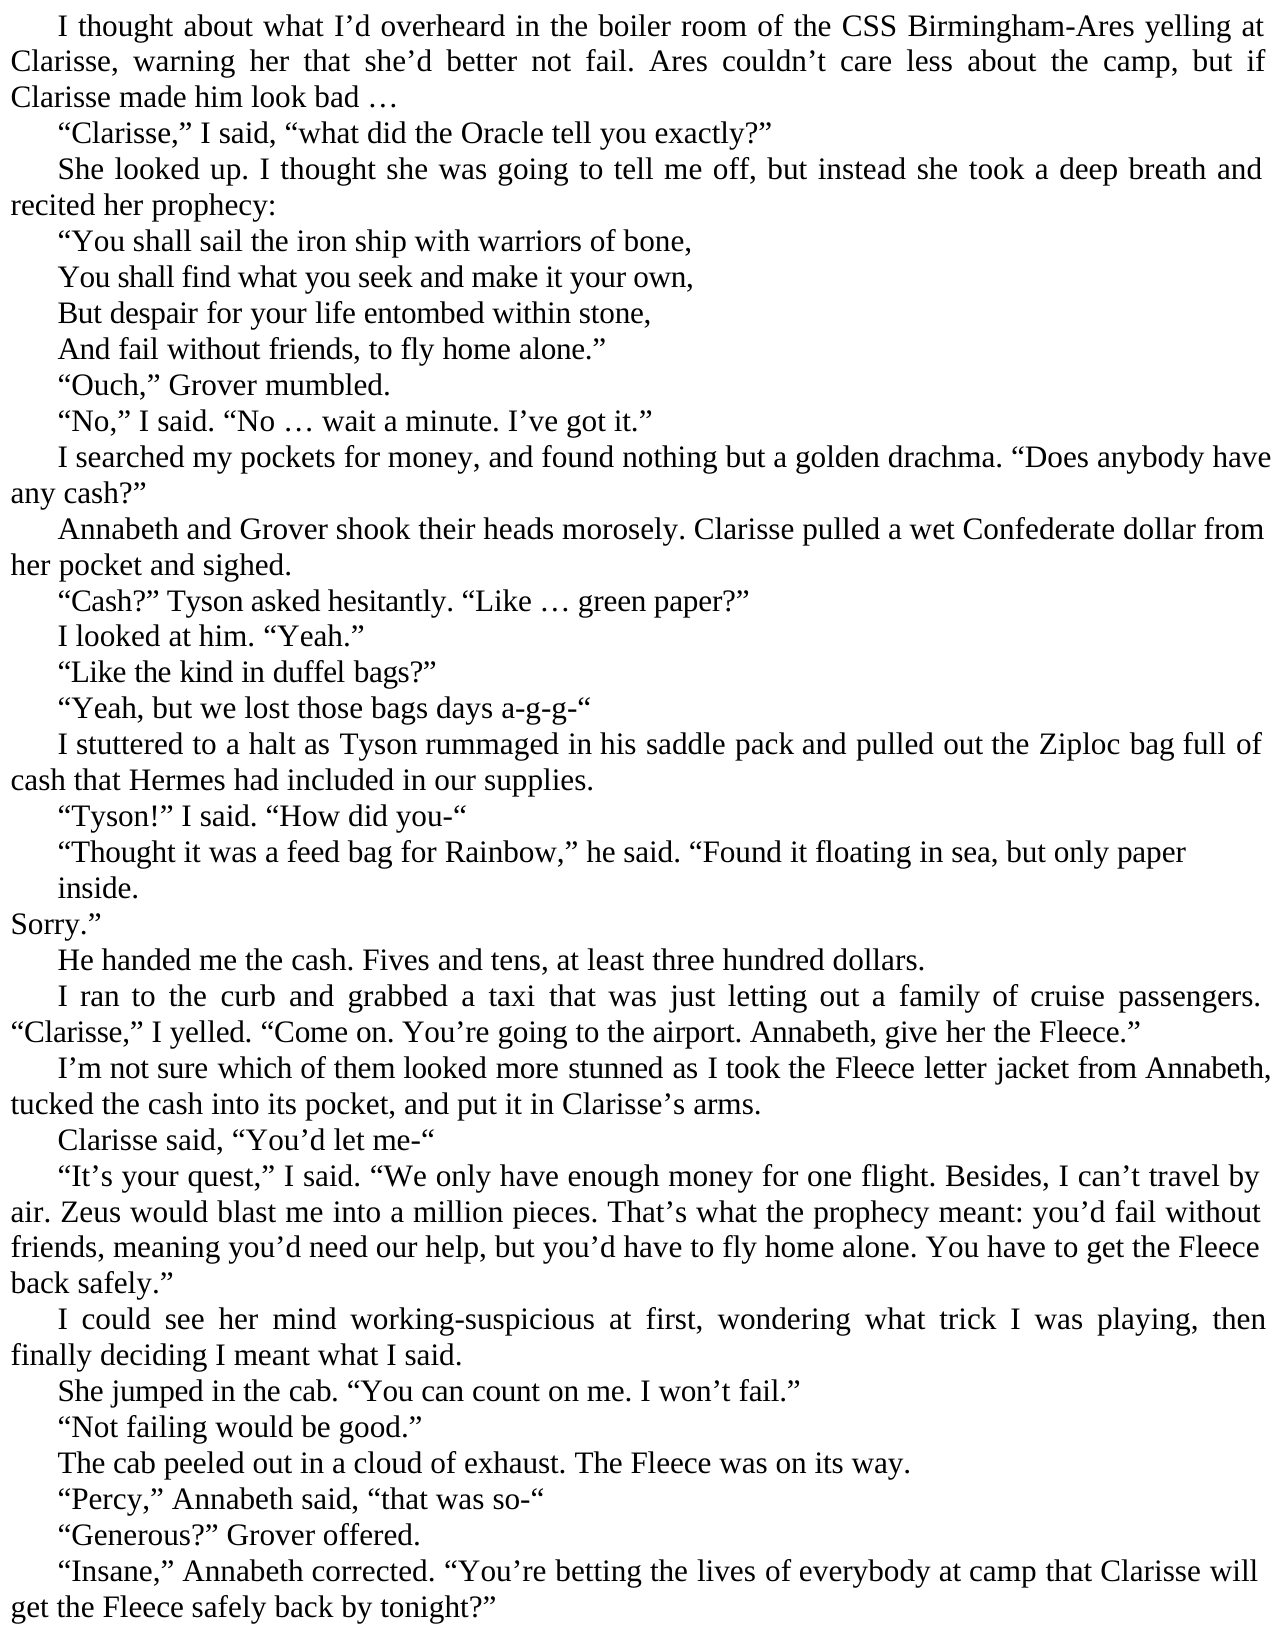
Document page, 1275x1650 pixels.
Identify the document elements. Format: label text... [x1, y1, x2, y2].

text She jumped in the cab. “You can count on me. I won’t fail.” “Not failing would be good.” [57, 1372, 834, 1444]
text “No,” I said. “No … wait a minute. I’ve got it.” [57, 402, 1275, 438]
text I thought about what I’d overheard in the boiler room of the CSS Birmingham-Ares yelling at Clarisse, warning her that she’d better not fail. Ares couldn’t care less about the camp, but if Clarisse made him look bad … [10, 7, 1266, 114]
text Clarisse said, “You’d let me-“ [57, 1121, 1275, 1157]
text She looked up. I thought she was going to tell me off, but instead she took a deep breath and recited her prophecy: [10, 151, 1265, 222]
text “Thought it was a feed bag for Rainbow,” he said. “Found it floating in sea, but only paper inside. [57, 833, 1275, 905]
text “Clarisse,” I said, “what did the Oracle tell you exactly?” [57, 114, 1275, 151]
text “Yeah, but we lost those bags days a-g-g-“ [57, 689, 1275, 726]
text “Generous?” Grover offered. [57, 1516, 1275, 1552]
text I stuttered to a halt as Tyson rummaged in his saddle pack and pulled out the Ziploc bag full of cash that Hermes had included in our supplies. [10, 726, 1275, 797]
text “Insane,” Annabeth corrected. “You’re betting the lives of everybody at camp that Clarisse will get the Fleece safely back by tonight?” [10, 1552, 1275, 1624]
text “You shall sail the iron ship with warriors of bone, You shall find what you seek and make it your own, But despair for your life entombed within stone, And fail without friends, to fly home alone.” “Ouch,” Grover mumbled. [57, 222, 695, 402]
text I could see her mind working-suspicious at first, wondering what trick I was playing, then finally deciding I meant what I said. [10, 1301, 1266, 1372]
text The cab peeled out in a cloud of exhaust. The Fleece was on its way. “Percy,” Annabeth said, “that was so-“ [57, 1444, 918, 1516]
text I’m not sure which of them looked more stunned as I took the Fleece letter jacket from Annabeth, tucked the cash into its pocket, and put it in Clarisse’s arms. [10, 1049, 1275, 1121]
text “Tyson!” I said. “How did you-“ [57, 797, 1275, 833]
text I searched my pockets for money, and found nothing but a golden drachma. “Does anybody have any cash?” [10, 438, 1275, 510]
text “It’s your quest,” I said. “We only have enough money for one flight. Besides, I can’t travel by air. Zeus would blast me into a million pieces. That’s what the prophecy meant: you’d fail without friends, meaning you’d need our help, but you’d have to fly home alone. You have to get the Fleece back safely.” [10, 1157, 1263, 1301]
text “Cash?” Tyson asked hesitantly. “Like … green paper?” I looked at him. “Yeah.” [57, 582, 751, 654]
text He handed me the cash. Fives and tens, at least three hundred dollars. [57, 941, 1275, 977]
text Annabeth and Grover shook their heads morosely. Clarisse pulled a wet Confederate dollar from her pocket and sighed. [10, 510, 1267, 582]
text Sorry.” [10, 905, 1275, 941]
text “Like the kind in duffel bags?” [57, 654, 1275, 689]
text I ran to the curb and grabbed a taxi that was just letting out a family of cruise passengers. “Clarisse,” I yelled. “Come on. You’re going to the airport. Annabeth, give her the Fleece.” [10, 977, 1275, 1049]
